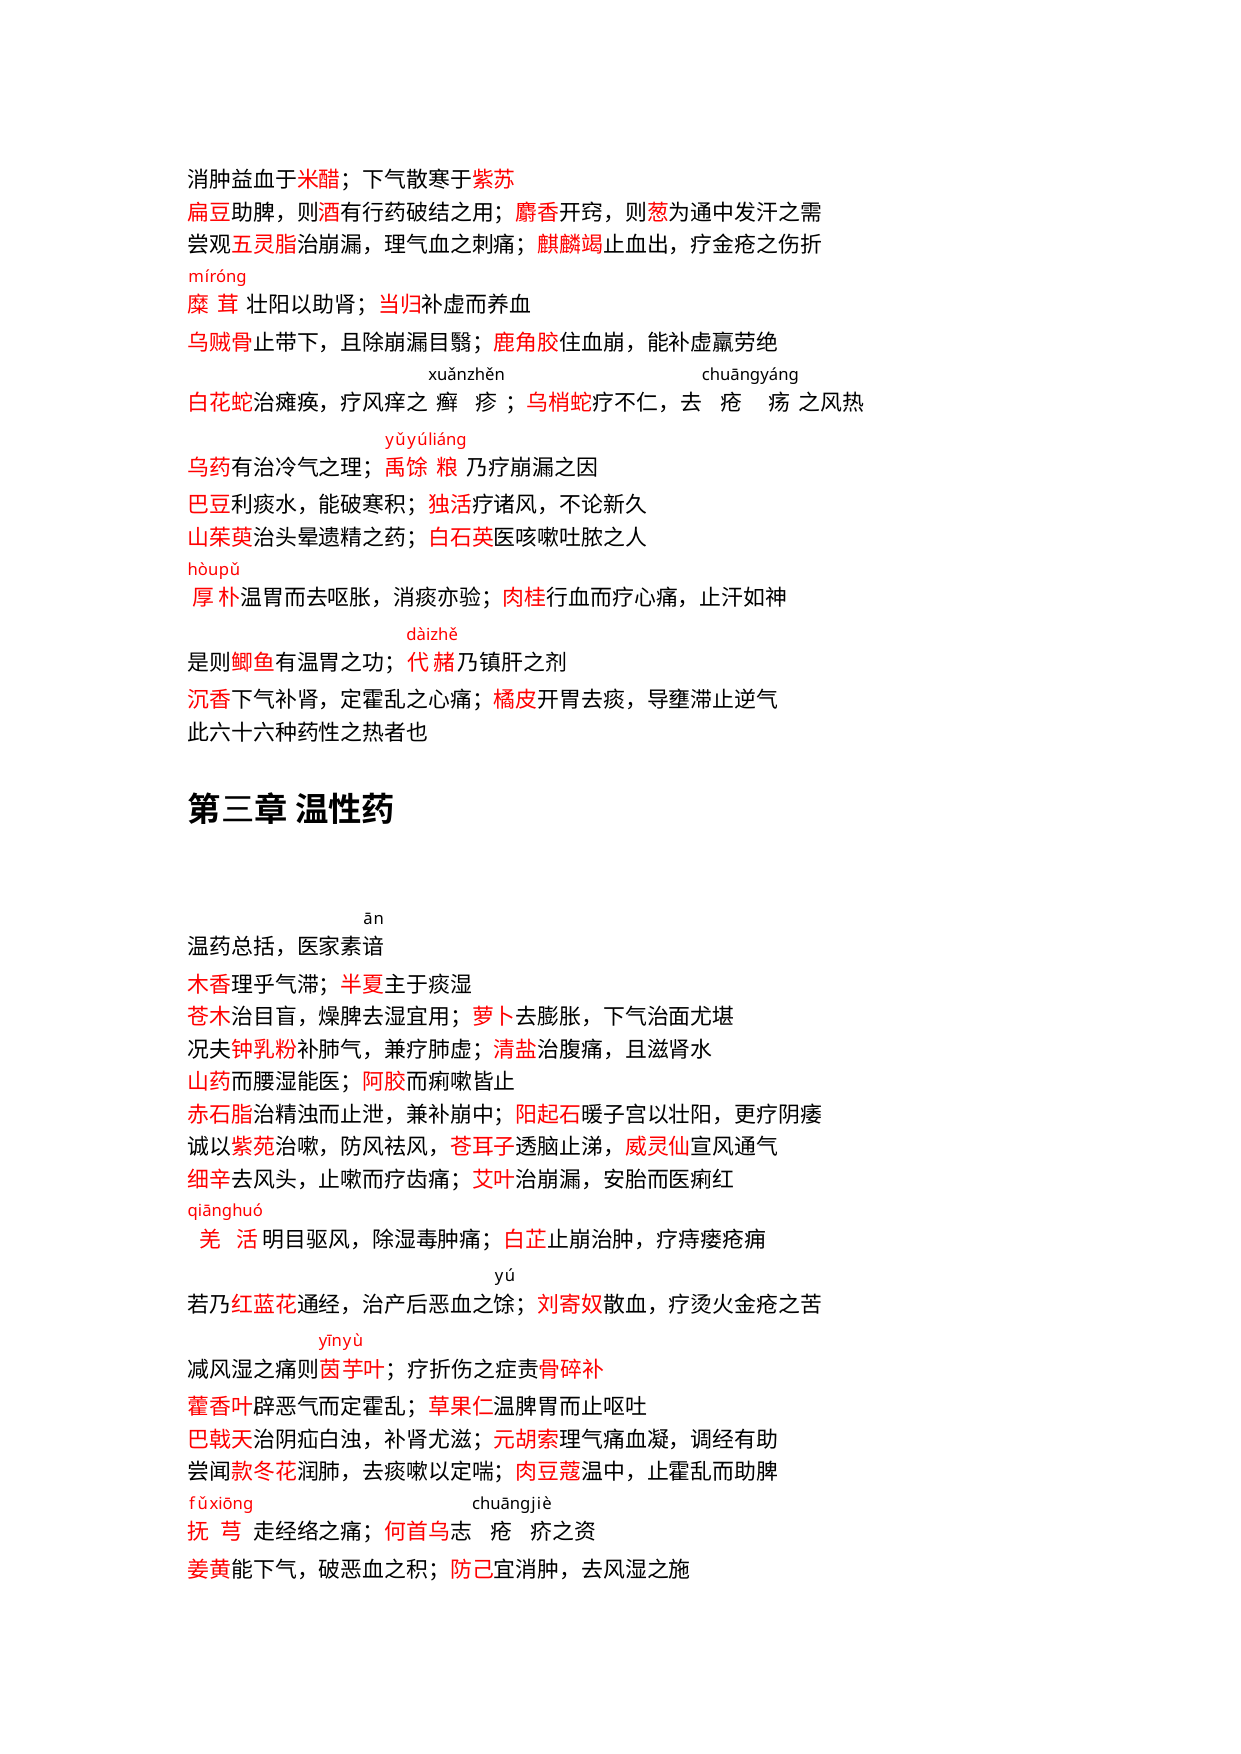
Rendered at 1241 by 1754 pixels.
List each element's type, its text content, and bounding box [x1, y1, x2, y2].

text 消肿益血于米醋；下气散寒于紫苏 [187, 162, 1053, 194]
text 尝闻款冬花润肺，去痰嗽以定喘；肉豆蔻温中，止霍乱而助脾 [187, 1454, 1053, 1486]
text 沉香下气补肾，定霍乱之心痛；橘皮开胃去痰，导壅滞止逆气 [187, 682, 1053, 714]
text 细辛去风头，止嗽而疗齿痛；艾叶治崩漏，安胎而医痢红 [187, 1161, 1053, 1194]
text 乌药有治冷气之理；乃疗崩漏之因 [187, 422, 1053, 487]
text 况夫钟乳粉补肺气，兼疗肺虚；清盐治腹痛，且滋肾水 [187, 1031, 1053, 1064]
text 尝观五灵脂治崩漏，理气血之刺痛；麒麟竭止血出，疗金疮之伤折 [187, 227, 1053, 259]
text 此六十六种药性之热者也 [187, 714, 1053, 747]
text 是则鲫鱼有温胃之功；乃镇肝之剂 [187, 617, 1053, 682]
text 巴豆利痰水，能破寒积；独活疗诸风，不论新久 [187, 487, 1053, 519]
text 赤石脂治精浊而止泄，兼补崩中；阳起石暖子宫以壮阳，更疗阴痿 [187, 1096, 1053, 1129]
text 诚以紫苑治嗽，防风祛风，苍耳子透脑止涕，威灵仙宣风通气 [187, 1129, 1053, 1161]
text 壮阳以助肾；当归补虚而养血 [187, 259, 1053, 324]
text 藿香叶辟恶气而定霍乱；草果仁温脾胃而止呕吐 [187, 1389, 1053, 1421]
text 温胃而去呕胀，消痰亦验；肉桂行血而疗心痛，止汗如神 [187, 552, 1053, 617]
text 巴戟天治阴疝白浊，补肾尤滋；元胡索理气痛血凝，调经有助 [187, 1421, 1053, 1454]
text 减风湿之痛则叶；疗折伤之症责骨碎补 [187, 1324, 1053, 1389]
text 明目驱风，除湿毒肿痛；白芷止崩治肿，疗痔瘘疮痈 [187, 1194, 1053, 1259]
text 山药而腰湿能医；阿胶而痢嗽皆止 [187, 1064, 1053, 1096]
text 白花蛇治瘫痪，疗风痒之；乌梢蛇疗不仁，去之风热 [187, 357, 1053, 422]
text 木香理乎气滞；半夏主于痰湿 [187, 966, 1053, 999]
text 走经络之痛；何首乌志之资 [187, 1486, 1053, 1551]
subtitle 第三章 温性药 [187, 774, 1053, 839]
text 姜黄能下气，破恶血之积；防己宜消肿，去风湿之施 [187, 1551, 1053, 1584]
text 苍木治目盲，燥脾去湿宜用；萝卜去膨胀，下气治面尤堪 [187, 999, 1053, 1031]
text 温药总括，医家素 [187, 901, 1053, 966]
text 扁豆助脾，则酒有行药破结之用；麝香开窍，则葱为通中发汗之需 [187, 194, 1053, 227]
text 乌贼骨止带下，且除崩漏目翳；鹿角胶住血崩，能补虚羸劳绝 [187, 324, 1053, 357]
text 若乃红蓝花通经，治产后恶血之；刘寄奴散血，疗烫火金疮之苦 [187, 1259, 1053, 1324]
text 山茱萸治头晕遗精之药；白石英医咳嗽吐脓之人 [187, 519, 1053, 552]
